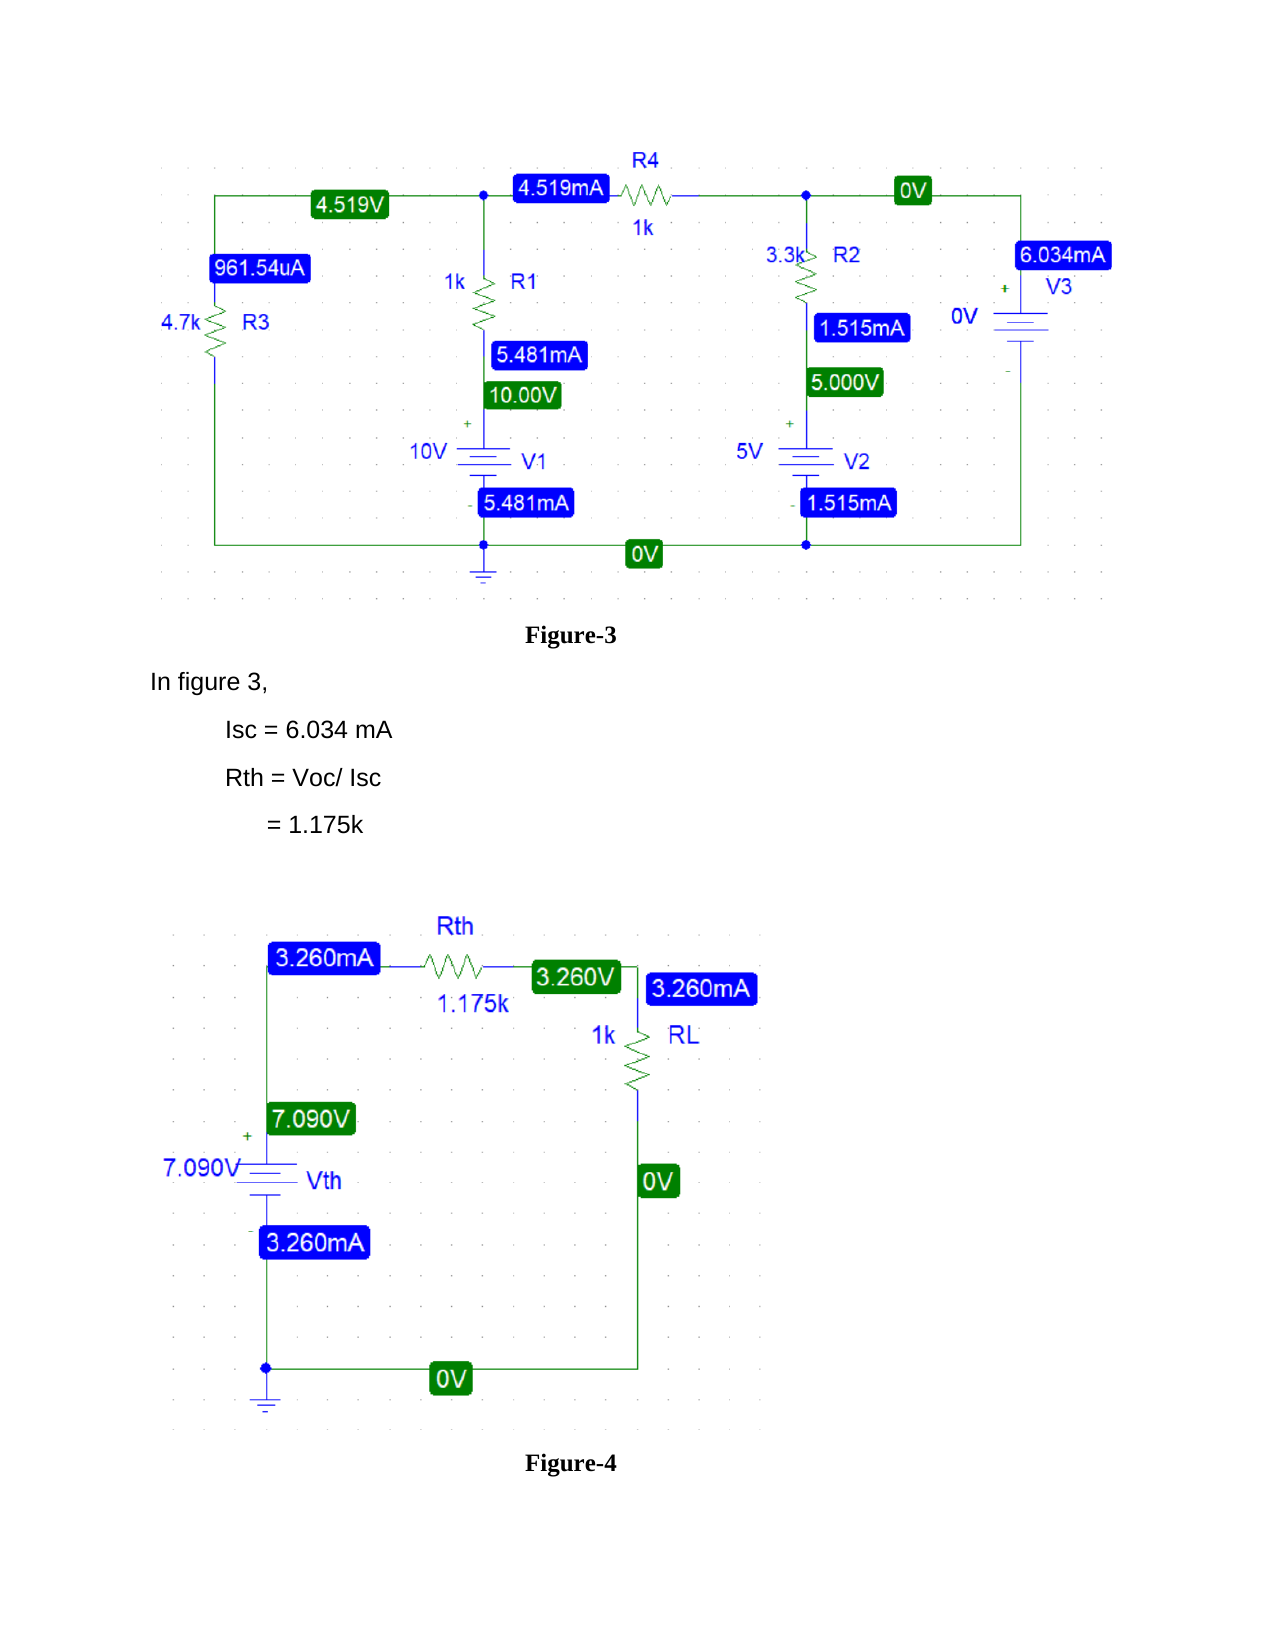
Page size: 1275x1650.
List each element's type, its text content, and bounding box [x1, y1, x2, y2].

text In figure 3, [150, 667, 1125, 696]
text Isc = 6.034 mA [225, 715, 1125, 744]
text Figure-4 [150, 1448, 1125, 1477]
picture [150, 905, 769, 1430]
picture [150, 150, 1125, 601]
text Figure-3 [150, 620, 1125, 648]
text = 1.175k [225, 811, 1125, 839]
text Rth = Voc/ Isc [225, 763, 1125, 792]
